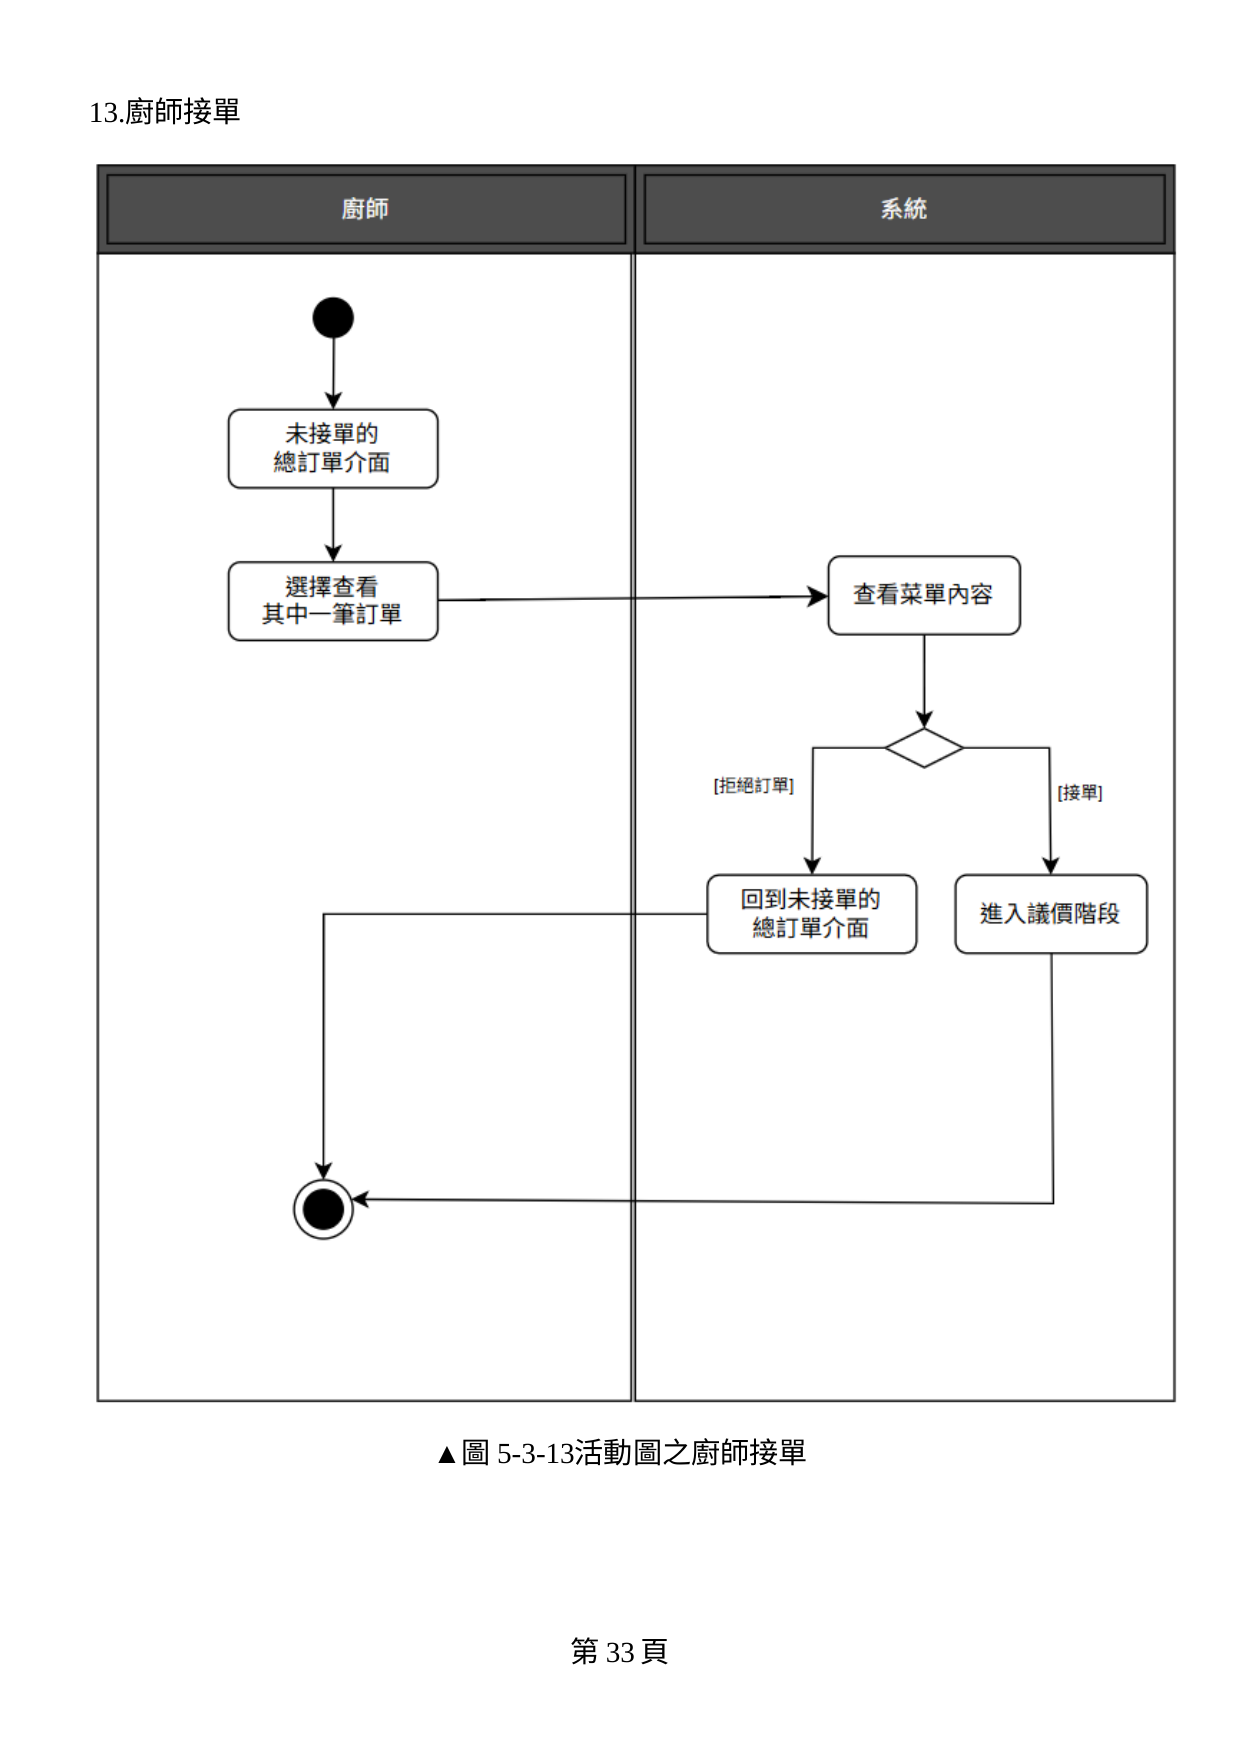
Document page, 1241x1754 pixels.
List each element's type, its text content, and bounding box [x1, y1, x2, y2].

picture [88, 153, 1179, 1408]
text 13.廚師接單 [89, 89, 1152, 131]
